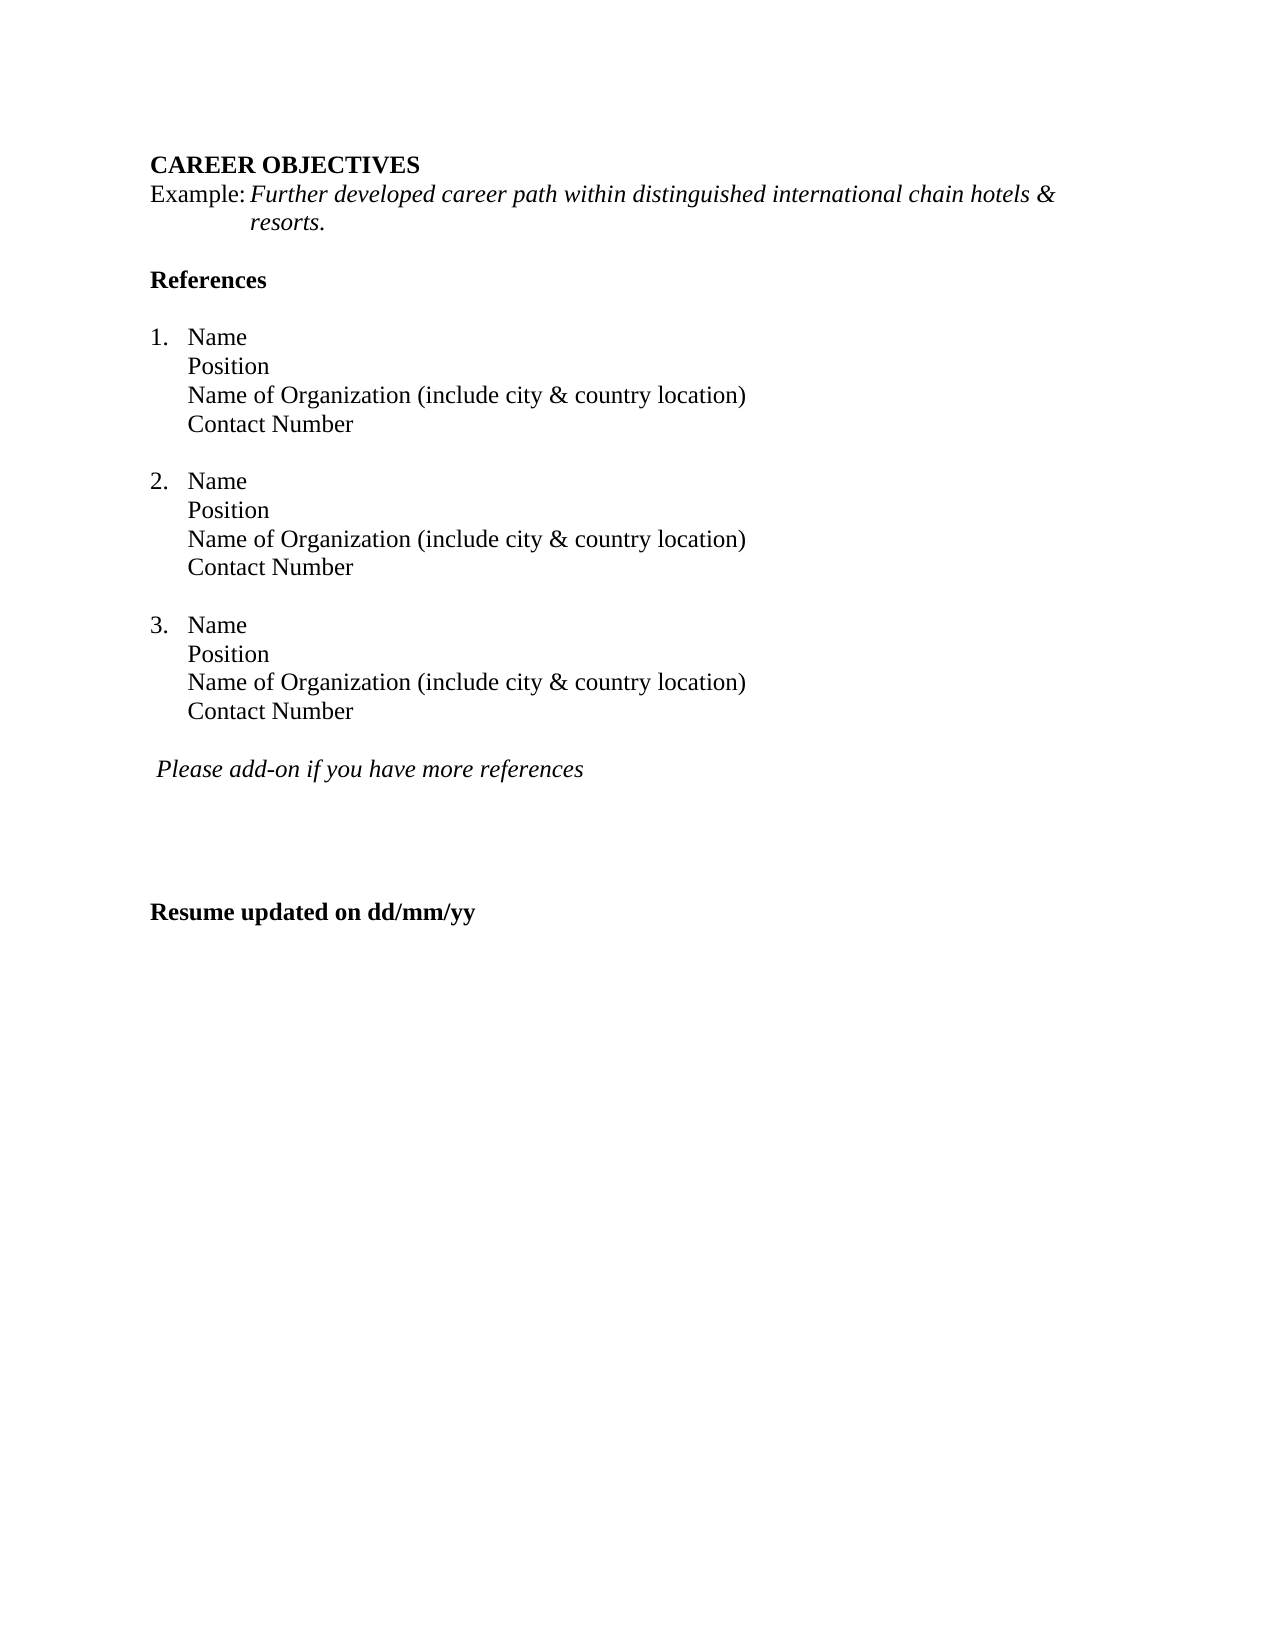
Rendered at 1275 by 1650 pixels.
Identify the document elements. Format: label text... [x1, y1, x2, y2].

text CAREER OBJECTIVES [150, 150, 1125, 179]
text Name of Organization (include city & country location) [187, 380, 1125, 409]
text Please add-on if you have more references [150, 754, 1125, 782]
text Resume updated on dd/mm/yy [150, 897, 1125, 926]
text Contact Number [187, 552, 1125, 581]
text Example: Further developed career path within distinguished international chain hotels & resorts. [150, 179, 1125, 236]
text Contact Number [187, 409, 1125, 437]
text Contact Number [187, 696, 1125, 725]
text Position [187, 495, 1125, 524]
text Position [187, 639, 1125, 667]
text Position [187, 351, 1125, 380]
text Name of Organization (include city & country location) [187, 524, 1125, 552]
list Name [150, 610, 1125, 639]
list Name [150, 466, 1125, 495]
text References [150, 265, 1125, 294]
list Name [150, 322, 1125, 351]
text Name of Organization (include city & country location) [187, 667, 1125, 696]
